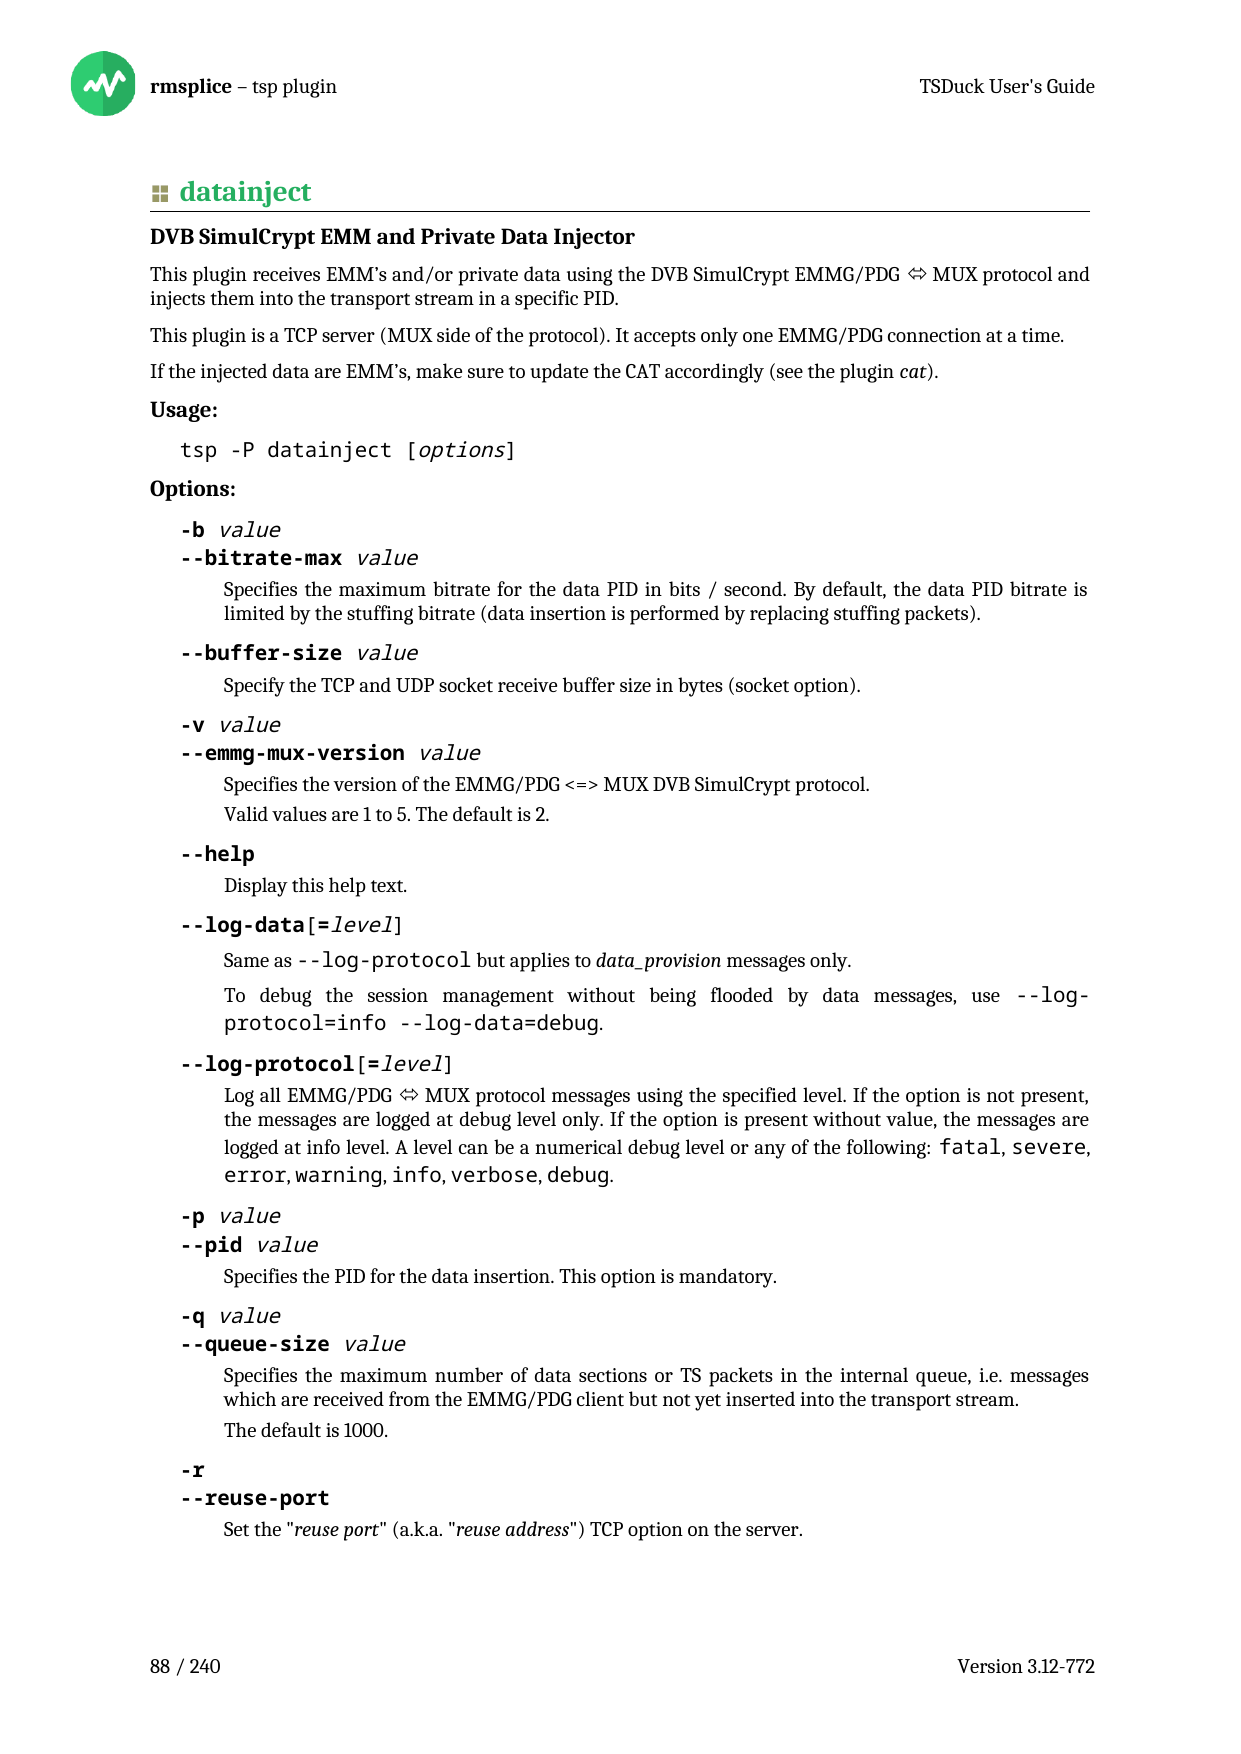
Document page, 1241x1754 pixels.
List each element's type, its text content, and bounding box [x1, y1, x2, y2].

text The default is 1000. [224, 1418, 1090, 1442]
title Usage: [150, 396, 1090, 423]
text Same as --log-protocol but applies to data_provision messages only. [224, 945, 1090, 974]
text --log-data[=level] [179, 911, 1090, 939]
text -q value --queue-size value [179, 1301, 1090, 1358]
text Specifies the maximum bitrate for the data PID in bits / second. By default, the data PID bitrate is limited by the stuffing bitrate (data insertion is performed by replacing stuffing packets). [224, 578, 1090, 626]
text Specifies the maximum number of data sections or TS packets in the internal queue, i.e. messages which are received from the EMMG/PDG client but not yet inserted into the transport stream. [224, 1364, 1090, 1412]
text Specifies the PID for the data insertion. This option is mandatory. [224, 1264, 1090, 1288]
text -p value --pid value [179, 1201, 1090, 1258]
text Display this help text. [224, 874, 1090, 898]
text --buffer-size value [179, 638, 1090, 667]
text This plugin receives EMM’s and/or private data using the DVB SimulCrypt EMMG/PDG MUX protocol and injects them into the transport stream in a specific PID. [150, 263, 1090, 311]
text This plugin is a TCP server (MUX side of the protocol). It accepts only one EMMG/PDG connection at a time. [150, 323, 1090, 347]
text To debug the session management without being flooded by data messages, use --log-protocol=info --log-data=debug. [224, 980, 1090, 1037]
picture [70, 51, 136, 116]
picture [151, 184, 168, 202]
text --log-protocol[=level] [179, 1049, 1090, 1078]
text Specifies the version of the EMMG/PDG <=> MUX DVB SimulCrypt protocol. [224, 773, 1090, 797]
text --help [179, 839, 1090, 868]
text tsp -P datainject [options] [179, 435, 1090, 464]
text Valid values are 1 to 5. The default is 2. [224, 803, 1090, 827]
text Specify the TCP and UDP socket receive buffer size in bytes (socket option). [224, 673, 1090, 697]
text Log all EMMG/PDG MUX protocol messages using the specified level. If the option is not present, the messages are logged at debug level only. If the option is present without value, the messages are logged at info level. A level can be a numerical debug level or any of the following: fatal, severe, error, warning, info, verbose, debug. [224, 1084, 1090, 1189]
text -v value --emmg-mux-version value [179, 710, 1090, 767]
text Set the "reuse port" (a.k.a. "reuse address") TCP option on the server. [224, 1518, 1090, 1542]
title Options: [150, 476, 1090, 502]
text -b value --bitrate-max value [179, 515, 1090, 572]
text If the injected data are EMM’s, make sure to update the CAT accordingly (see the plugin cat). [150, 360, 1090, 384]
text -r --reuse-port [179, 1455, 1090, 1512]
title DVB SimulCrypt EMM and Private Data Injector [150, 224, 1090, 251]
title datainject [150, 175, 1090, 211]
